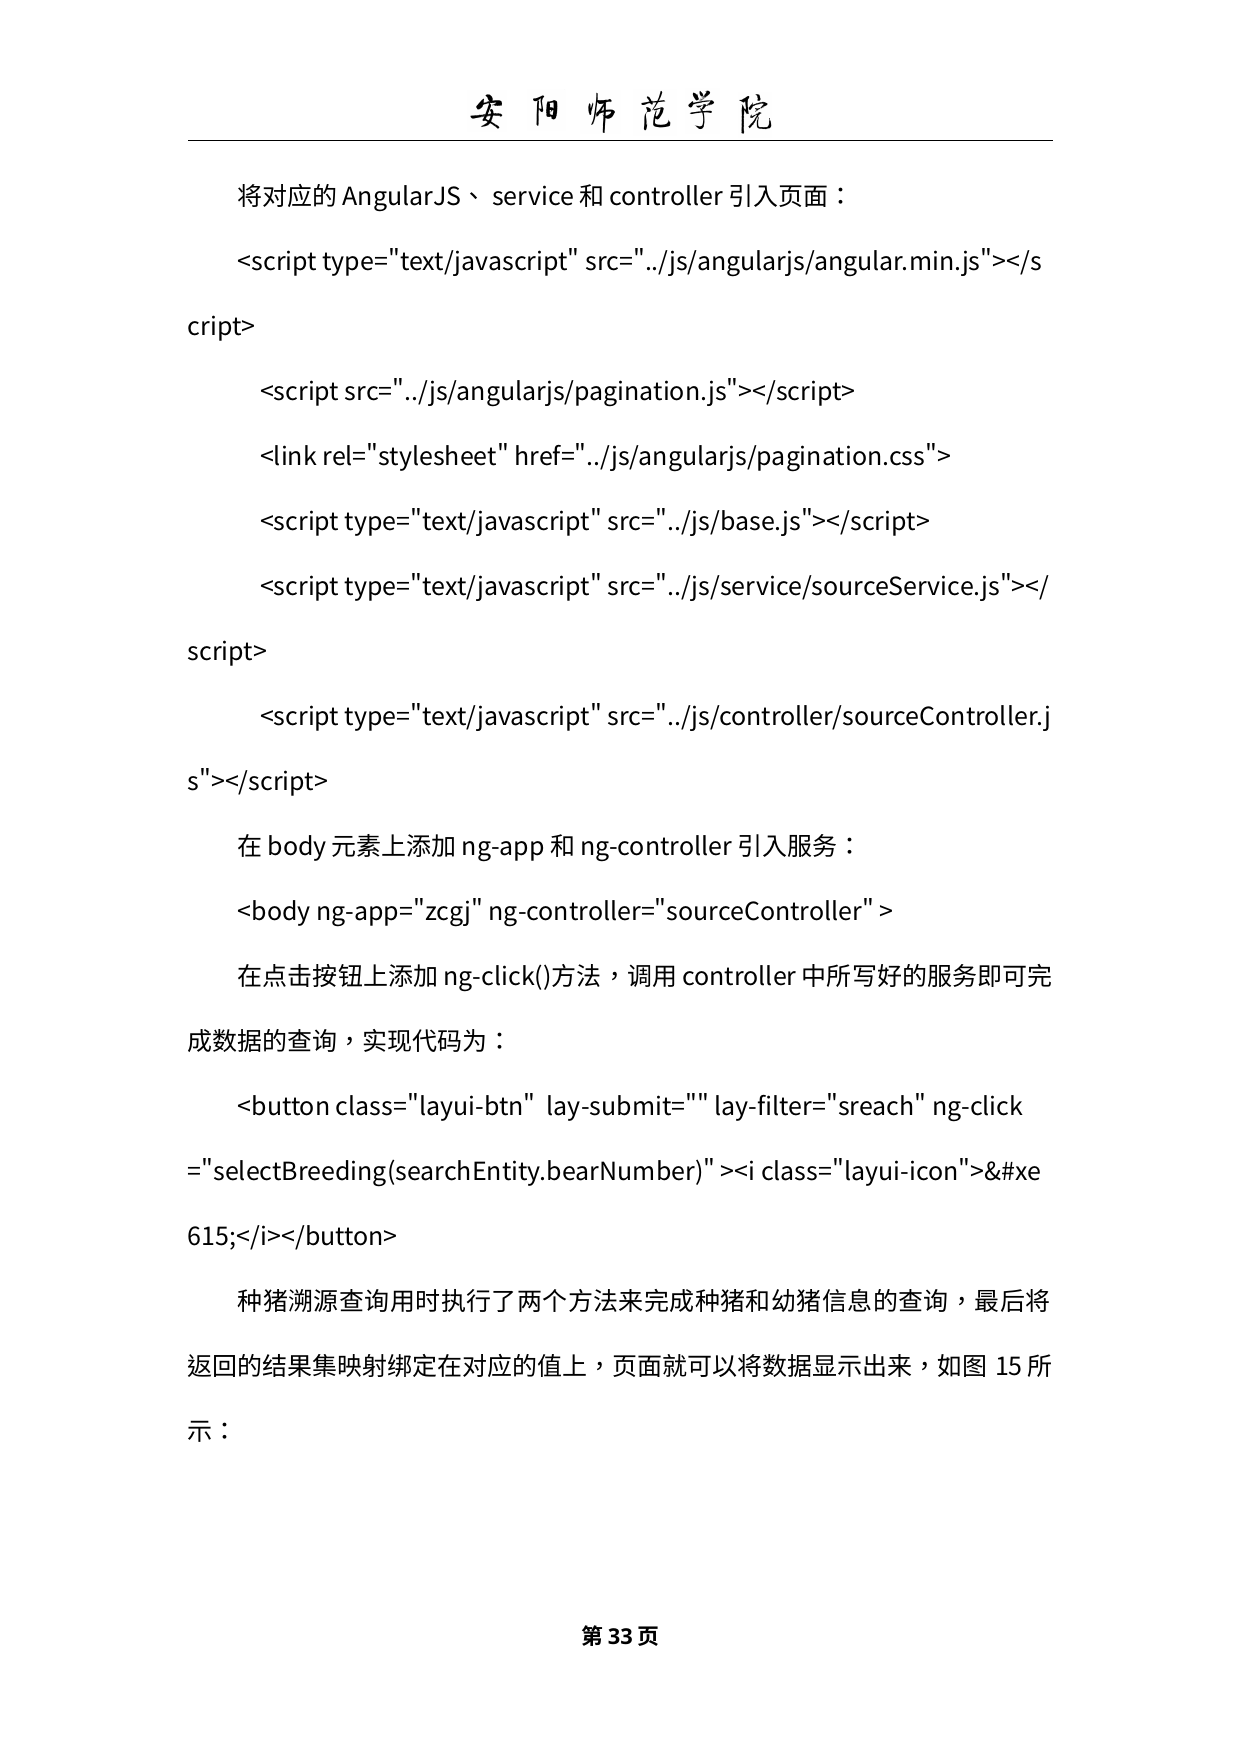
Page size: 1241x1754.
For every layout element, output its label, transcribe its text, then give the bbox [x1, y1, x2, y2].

picture [467, 90, 507, 132]
text <body ng-app="zcgj" ng-controller="sourceController" > [187, 877, 1053, 942]
picture [633, 89, 677, 136]
picture [527, 89, 566, 131]
text <script type="text/javascript" src="../js/service/sourceService.js"></script> [187, 552, 1053, 682]
text <script src="../js/angularjs/pagination.js"></script> [187, 357, 1053, 422]
text <button class="layui-btn" lay-submit="" lay-filter="sreach" ng-click="selectBreeding(searchEntity.bearNumber)" ><i class="layui-icon">&#xe615;</i></button> [187, 1072, 1053, 1267]
text <script type="text/javascript" src="../js/controller/sourceController.js"></script> [187, 682, 1053, 812]
picture [685, 88, 720, 134]
text <link rel="stylesheet" href="../js/angularjs/pagination.css"> [187, 422, 1053, 487]
text 种猪溯源查询用时执行了两个方法来完成种猪和幼猪信息的查询，最后将返回的结果集映射绑定在对应的值上，页面就可以将数据显示出来，如图15所示： [187, 1267, 1053, 1462]
text <script type="text/javascript" src="../js/base.js"></script> [187, 487, 1053, 552]
text 在点击按钮上添加ng-click()方法，调用controller中所写好的服务即可完成数据的查询，实现代码为： [187, 942, 1053, 1072]
picture [738, 92, 772, 138]
text 将对应的AngularJS、 service和controller引入页面： [187, 162, 1053, 227]
text <script type="text/javascript" src="../js/angularjs/angular.min.js"></script> [187, 227, 1053, 357]
text 在body元素上添加ng-app和ng-controller引入服务： [187, 812, 1053, 877]
picture [580, 90, 621, 134]
